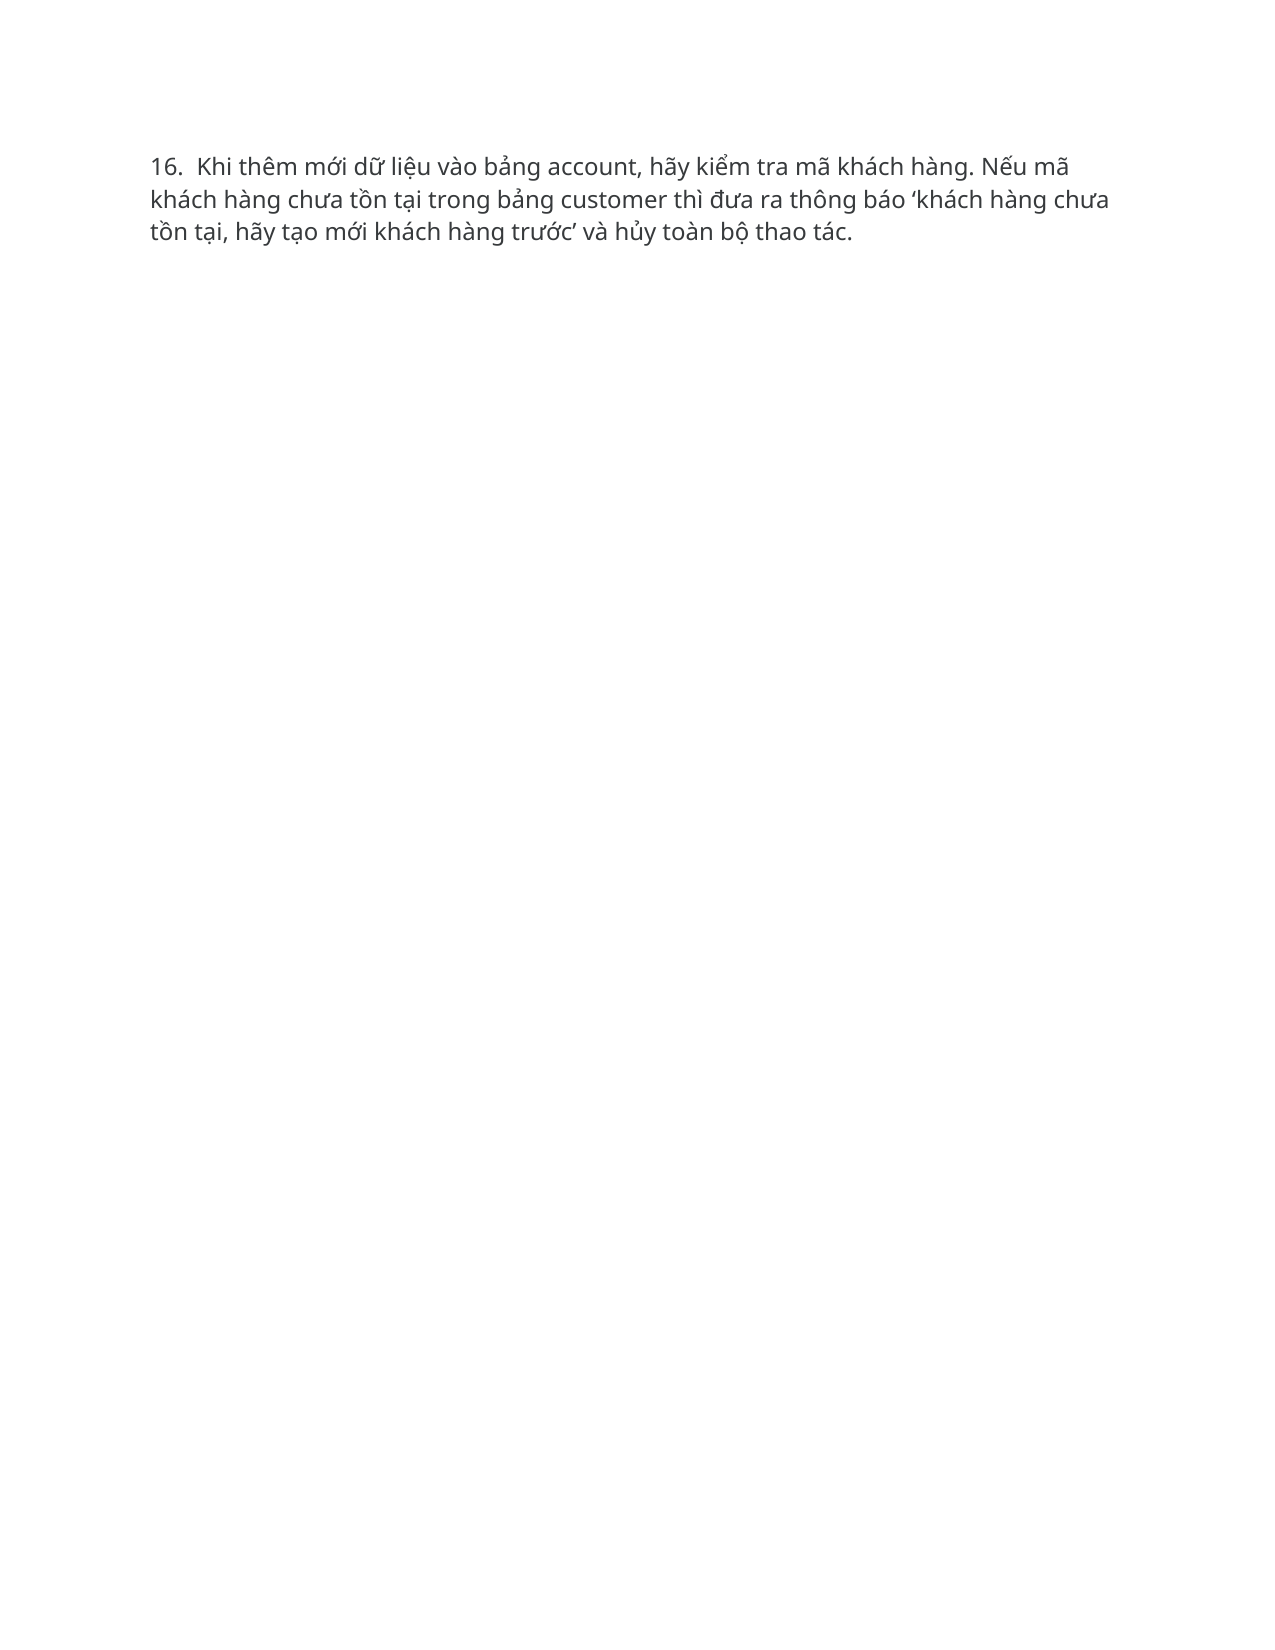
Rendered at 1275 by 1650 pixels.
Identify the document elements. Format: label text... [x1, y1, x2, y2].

text 16. Khi thêm mới dữ liệu vào bảng account, hãy kiểm tra mã khách hàng. Nếu mã khách hàng chưa tồn tại trong bảng customer thì đưa ra thông báo ‘khách hàng chưa tồn tại, hãy tạo mới khách hàng trước’ và hủy toàn bộ thao tác. [150, 150, 1125, 248]
